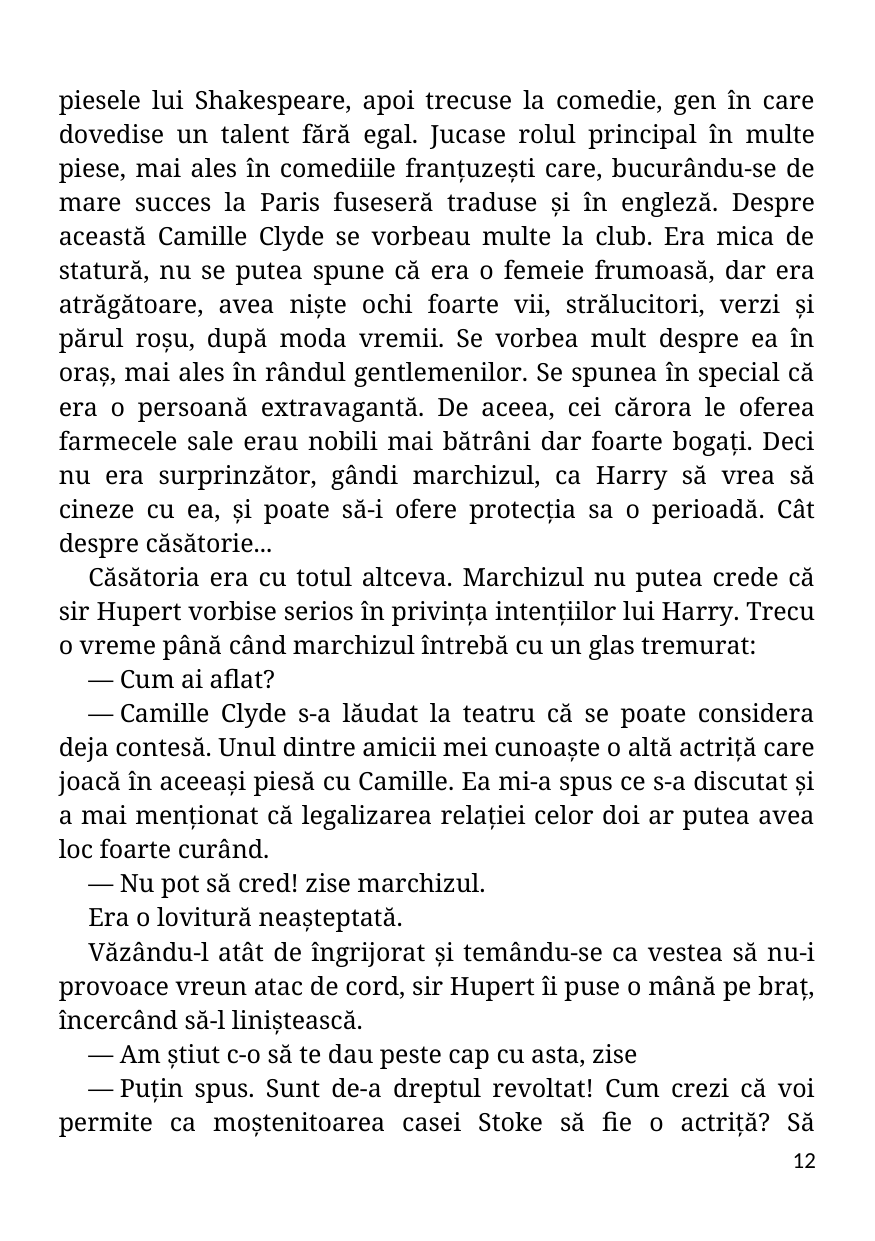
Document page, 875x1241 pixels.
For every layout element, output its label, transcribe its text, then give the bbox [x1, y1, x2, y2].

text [58, 1070, 816, 1138]
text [58, 83, 816, 559]
text — Cum ai aflat? [58, 662, 816, 696]
text — Am știut c-o să te dau peste cap cu asta, zise [58, 1036, 816, 1070]
text Văzându-l atât de îngrijorat și temându-se ca vestea să nu-i provoace vreun atac de cord, sir Hupert îi puse o mână pe braț, încercând să-l liniștească. [58, 934, 816, 1036]
text — Camille Clyde s-a lăudat la teatru că se poate considera deja contesă. Unul dintre amicii mei cunoaște o altă actriță care joacă în aceeași piesă cu Camille. Ea mi-a spus ce s-a discutat și a mai menționat că legalizarea relației celor doi ar putea avea loc foarte curând. [58, 696, 816, 866]
text — Nu pot să cred! zise marchizul. [58, 866, 816, 900]
text Căsătoria era cu totul altceva. Marchizul nu putea crede că sir Hupert vorbise serios în privința intențiilor lui Harry. Trecu o vreme până când marchizul întrebă cu un glas tremurat: [58, 559, 816, 662]
text Era o lovitură neașteptată. [58, 900, 816, 934]
